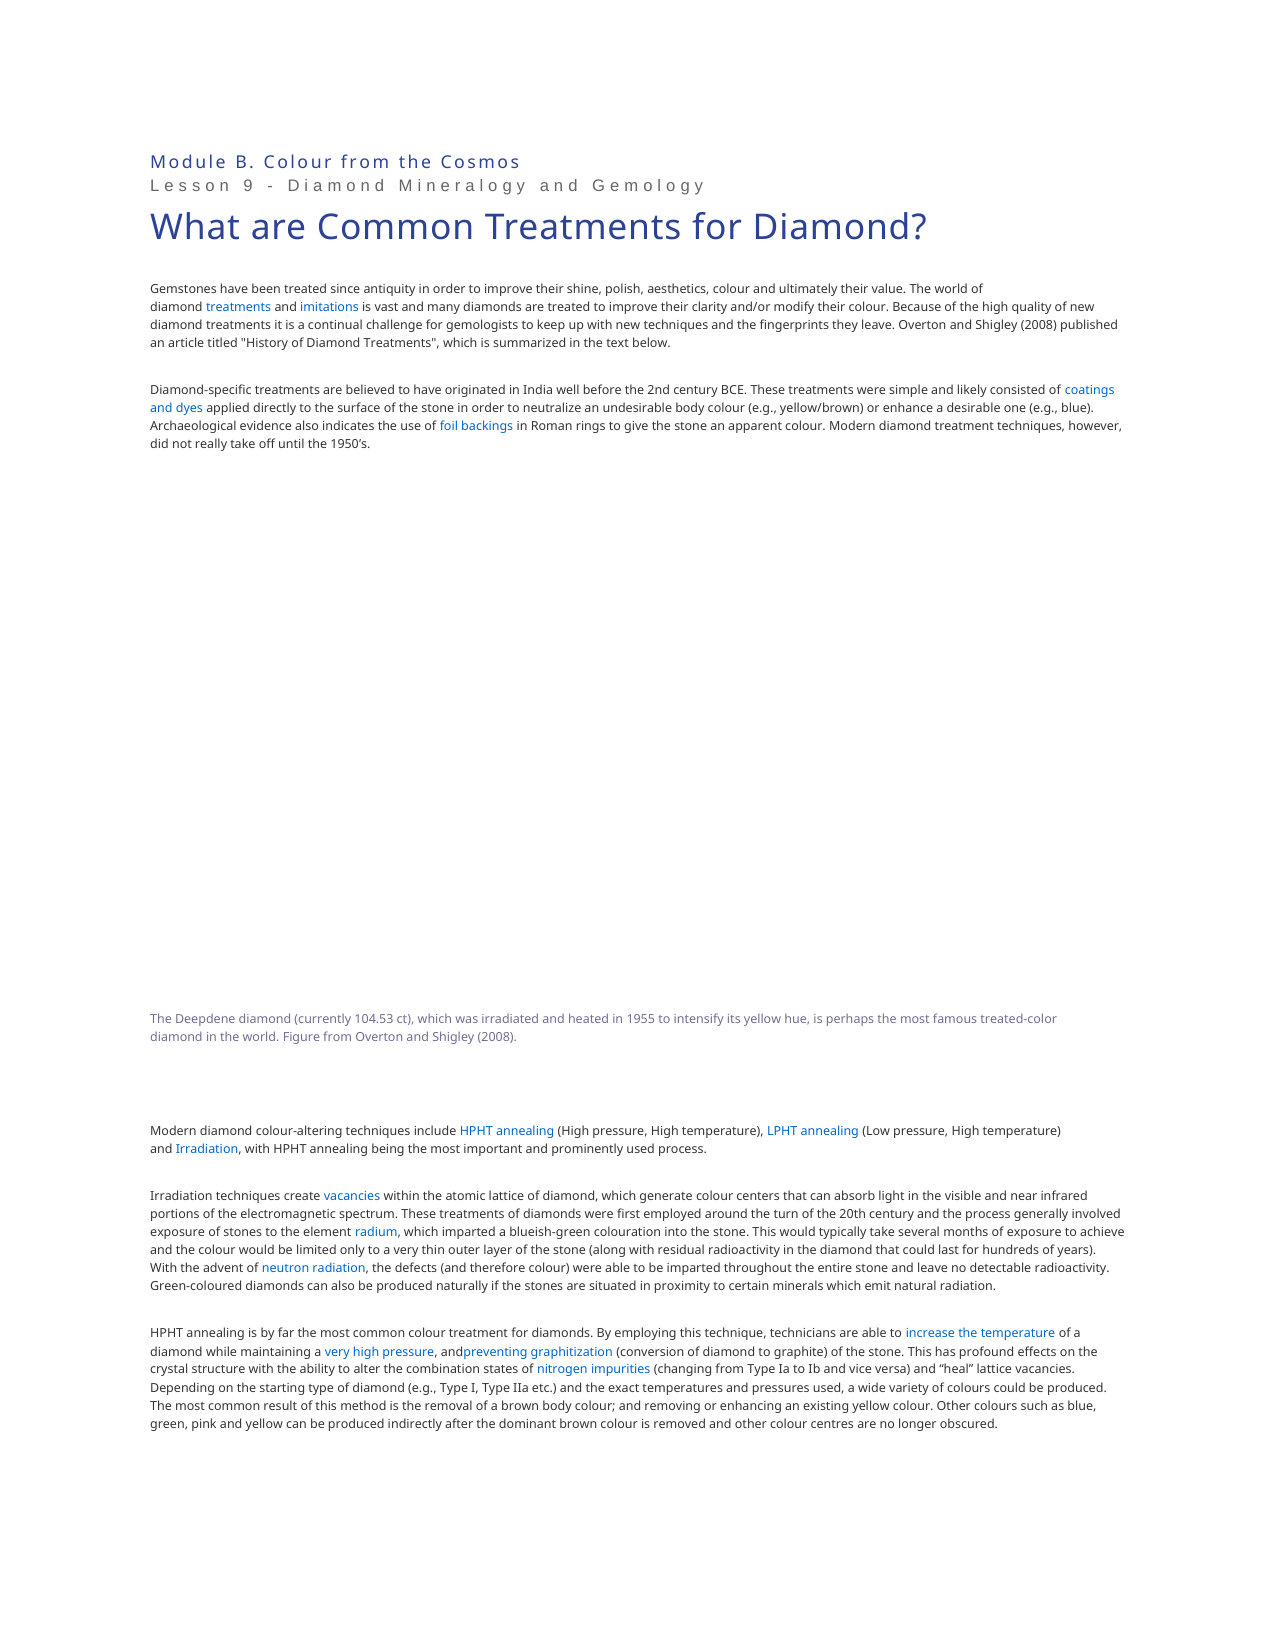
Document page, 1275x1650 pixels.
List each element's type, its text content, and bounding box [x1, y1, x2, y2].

text Lesson 9 - Diamond Mineralogy and Gemology [150, 176, 1125, 195]
text Modern diamond colour-altering techniques include HPHT annealing (High pressure, High temperature), LPHT annealing (Low pressure, High temperature) and Irradiation, with HPHT annealing being the most important and prominently used process. [150, 1121, 1125, 1157]
text What are Common Treatments for Diamond? [150, 202, 1125, 250]
text Gemstones have been treated since antiquity in order to improve their shine, polish, aesthetics, colour and ultimately their value. The world of diamond treatments and imitations is vast and many diamonds are treated to improve their clarity and/or modify their colour. Because of the high quality of new diamond treatments it is a continual challenge for gemologists to keep up with new techniques and the fingerprints they leave. Overton and Shigley (2008) published an article titled "History of Diamond Treatments", which is summarized in the text below. [150, 279, 1125, 351]
text Module B. Colour from the Cosmos [150, 150, 1125, 174]
text HPHT annealing is by far the most common colour treatment for diamonds. By employing this technique, technicians are able to increase the temperature of a diamond while maintaining a very high pressure, andpreventing graphitization (conversion of diamond to graphite) of the stone. This has profound effects on the crystal structure with the ability to alter the combination states of nitrogen impurities (changing from Type Ia to Ib and vice versa) and “heal” lattice vacancies. Depending on the starting type of diamond (e.g., Type I, Type IIa etc.) and the exact temperatures and pressures used, a wide variety of colours could be produced. The most common result of this method is the removal of a brown body colour; and removing or enhancing an existing yellow colour. Other colours such as blue, green, pink and yellow can be produced indirectly after the dominant brown colour is removed and other colour centres are no longer obscured. [150, 1324, 1125, 1432]
text Irradiation techniques create vacancies within the atomic lattice of diamond, which generate colour centers that can absorb light in the visible and near infrared portions of the electromagnetic spectrum. These treatments of diamonds were first employed around the turn of the 20th century and the process generally involved exposure of stones to the element radium, which imparted a blueish-green colouration into the stone. This would typically take several months of exposure to achieve and the colour would be limited only to a very thin outer layer of the stone (along with residual radioactivity in the diamond that could last for hundreds of years). With the advent of neutron radiation, the defects (and therefore colour) were able to be imparted throughout the entire stone and leave no detectable radioactivity. Green-coloured diamonds can also be produced naturally if the stones are situated in proximity to certain minerals which emit natural radiation. [150, 1186, 1125, 1294]
text Diamond-specific treatments are believed to have originated in India well before the 2nd century BCE. These treatments were simple and likely consisted of coatings and dyes applied directly to the surface of the stone in order to neutralize an undesirable body colour (e.g., yellow/brown) or enhance a desirable one (e.g., blue). Archaeological evidence also indicates the use of foil backings in Roman rings to give the stone an apparent colour. Modern diamond treatment techniques, however, did not really take off until the 1950’s. [150, 380, 1125, 452]
text The Deepdene diamond (currently 104.53 ct), which was irradiated and heated in 1955 to intensify its yellow hue, is perhaps the most famous treated-color diamond in the world. Figure from Overton and Shigley (2008). [150, 1009, 1083, 1045]
